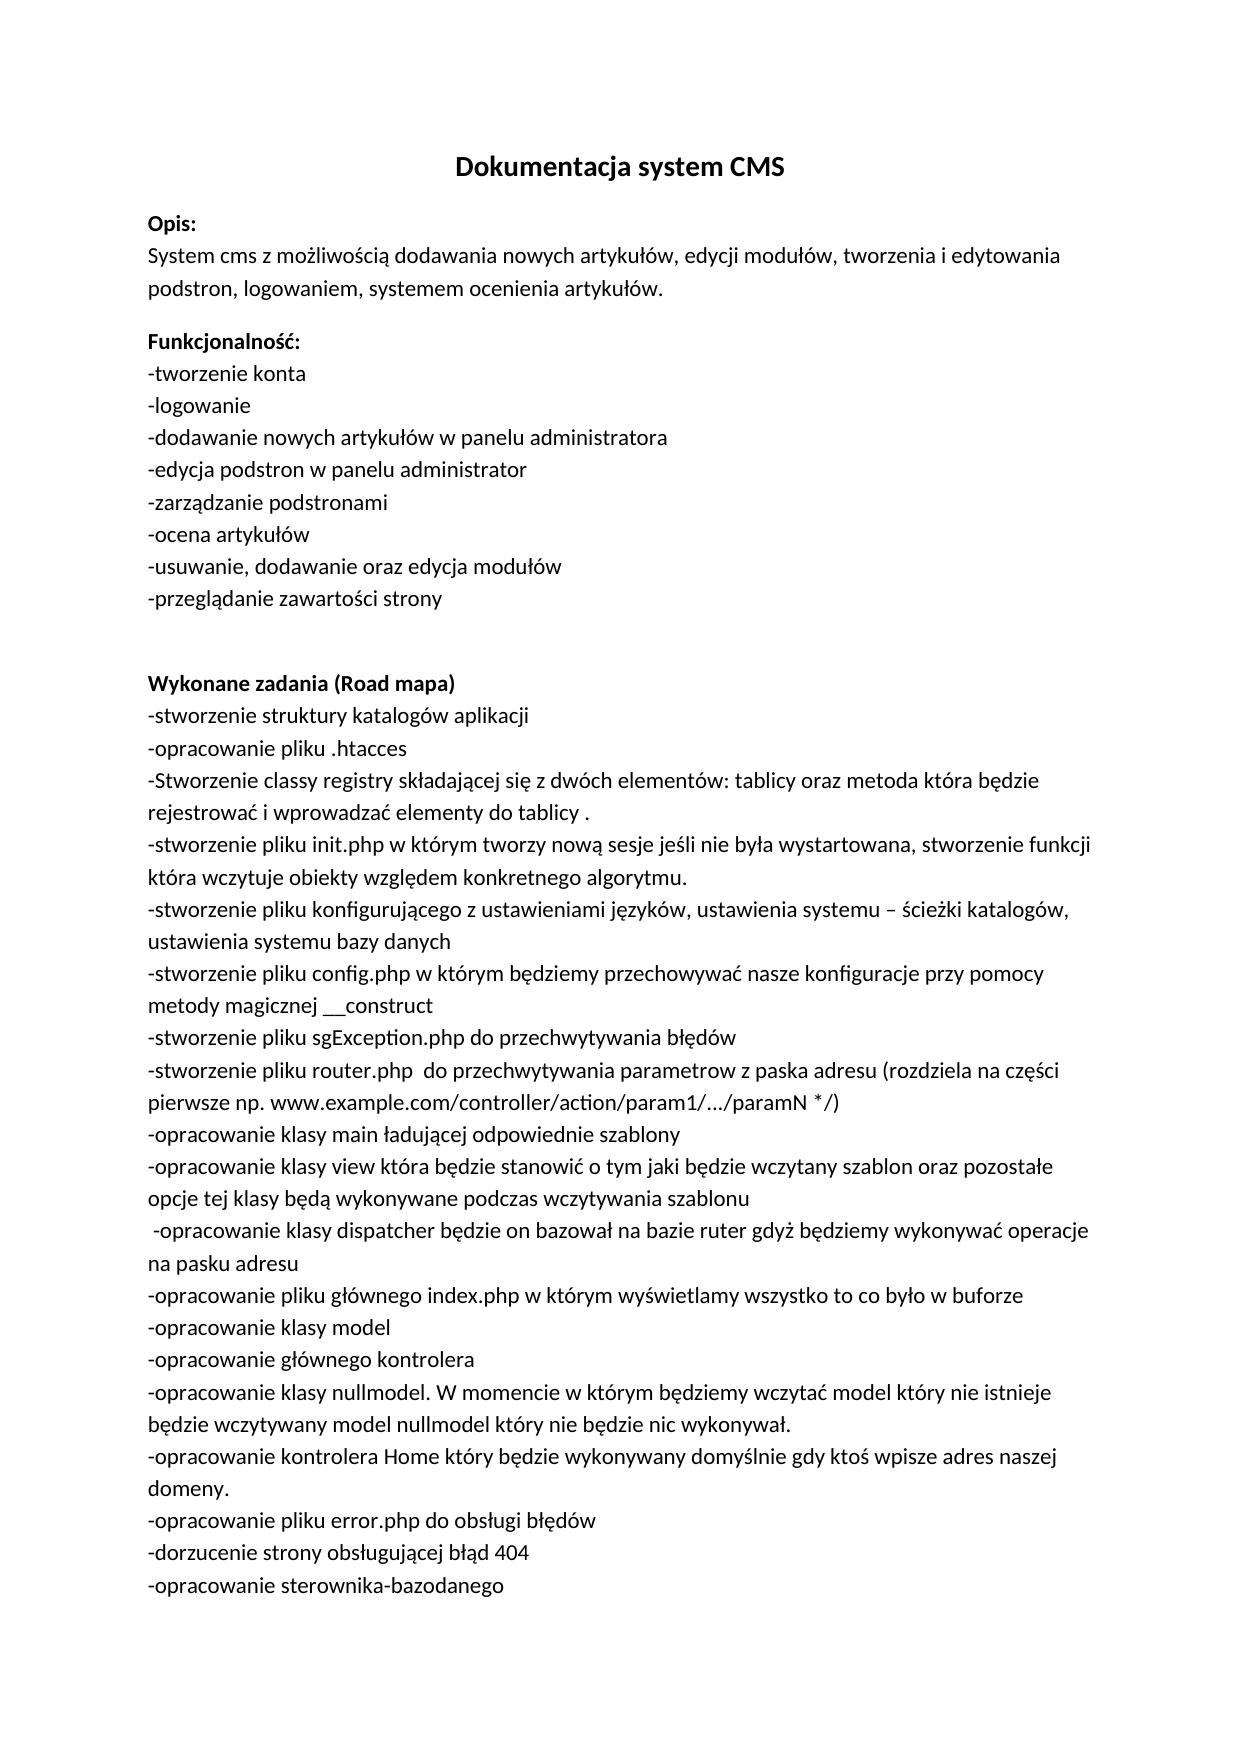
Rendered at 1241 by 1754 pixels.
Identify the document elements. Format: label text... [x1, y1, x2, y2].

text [148, 669, 1093, 1599]
text Opis: System cms z możliwością dodawania nowych artykułów, edycji modułów, tworzenia i edytowania podstron, logowaniem, systemem ocenienia artykułów. [148, 209, 1093, 302]
text Funkcjonalność: -tworzenie konta -logowanie -dodawanie nowych artykułów w panelu administratora -edycja podstron w panelu administrator -zarządzanie podstronami -ocena artykułów -usuwanie, dodawanie oraz edycja modułów -przeglądanie zawartości strony [148, 327, 1093, 644]
text Dokumentacja system CMS [148, 148, 1093, 183]
